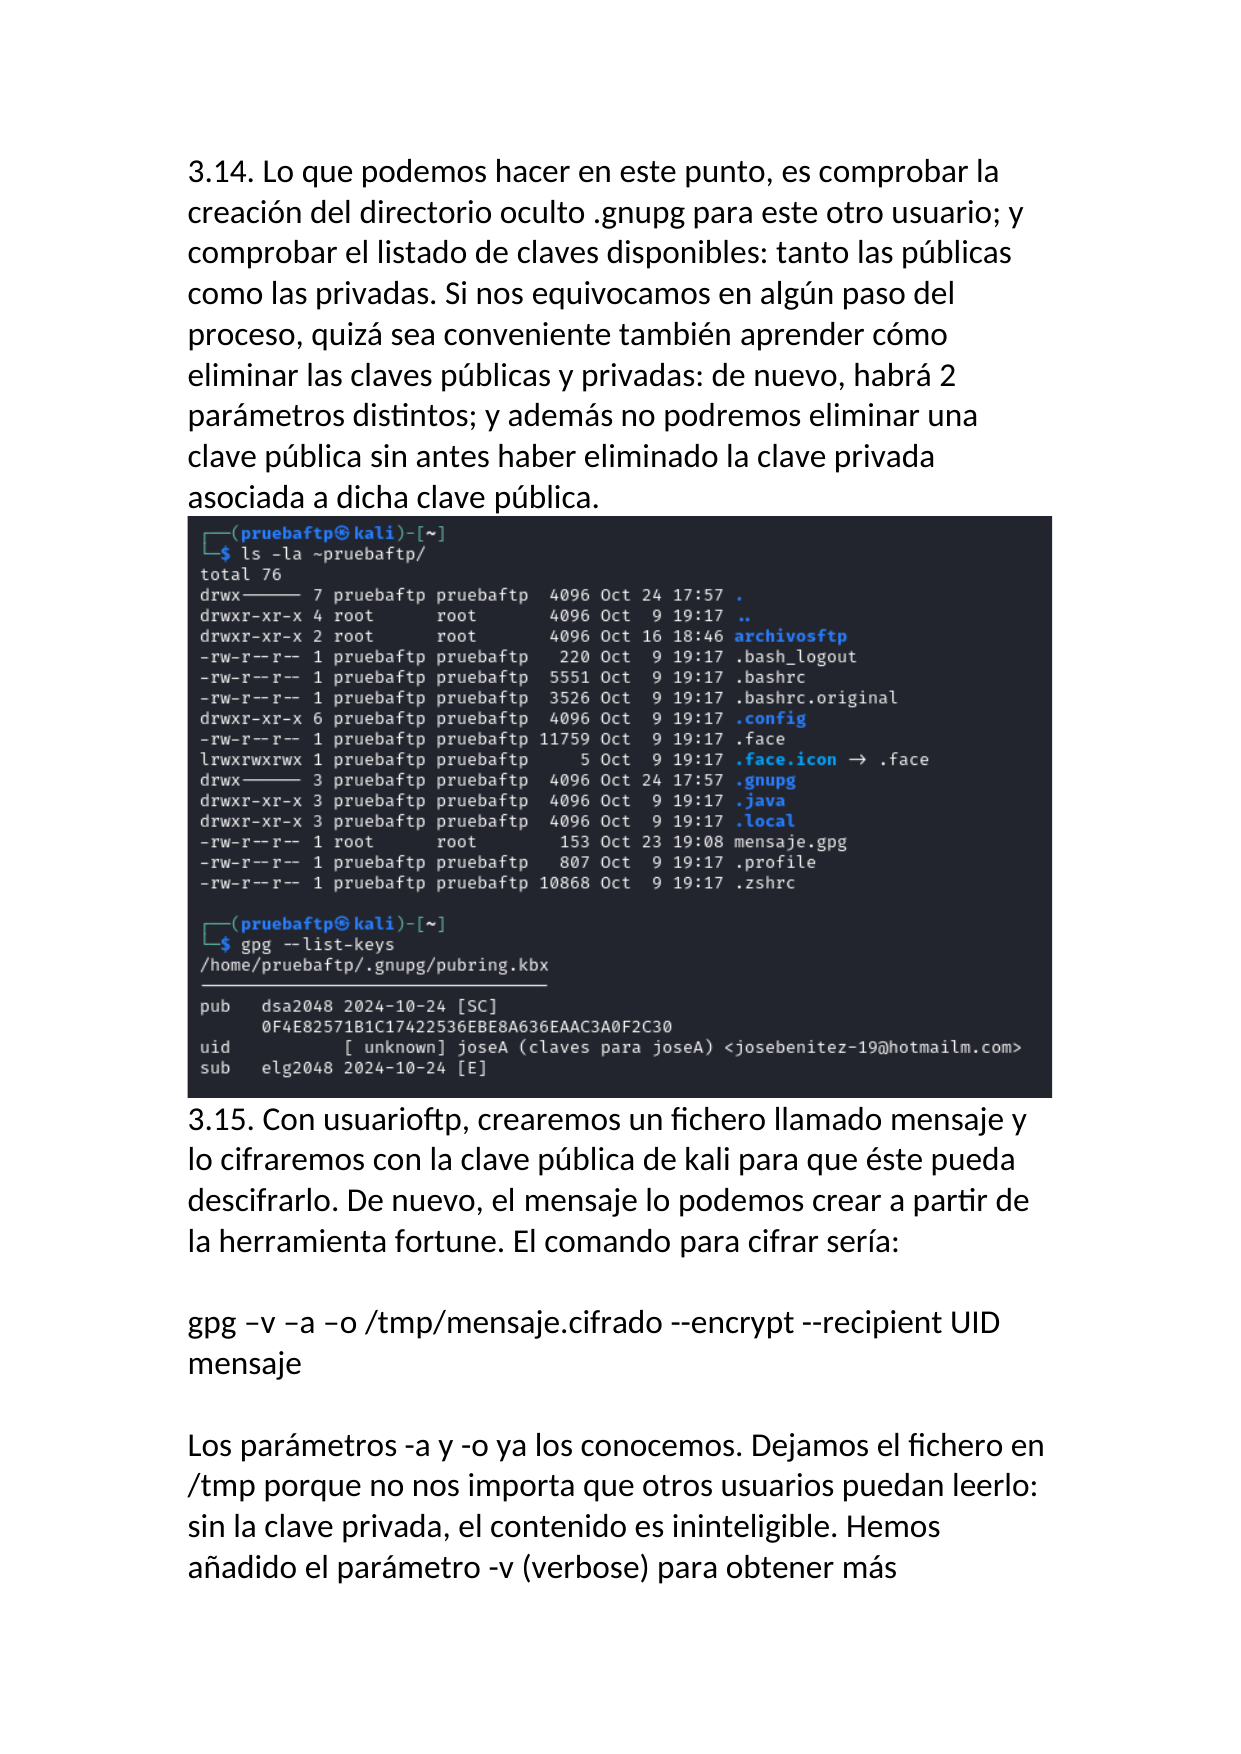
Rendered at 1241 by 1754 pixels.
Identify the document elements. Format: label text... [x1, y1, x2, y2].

text gpg –v –a –o /tmp/mensaje.cifrado --encrypt --recipient UID mensaje [187, 1301, 1053, 1383]
text 3.15. Con usuarioftp, crearemos un fichero llamado mensaje y lo cifraremos con la clave pública de kali para que éste pueda descifrarlo. De nuevo, el mensaje lo podemos crear a partir de la herramienta fortune. El comando para cifrar sería: [187, 1098, 1053, 1261]
picture [187, 516, 1053, 1098]
text 3.14. Lo que podemos hacer en este punto, es comprobar la creación del directorio oculto .gnupg para este otro usuario; y comprobar el listado de claves disponibles: tanto las públicas como las privadas. Si nos equivocamos en algún paso del proceso, quizá sea conveniente también aprender cómo eliminar las claves públicas y privadas: de nuevo, habrá 2 parámetros distintos; y además no podremos eliminar una clave pública sin antes haber eliminado la clave privada asociada a dicha clave pública. [187, 150, 1053, 516]
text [187, 1423, 1053, 1586]
